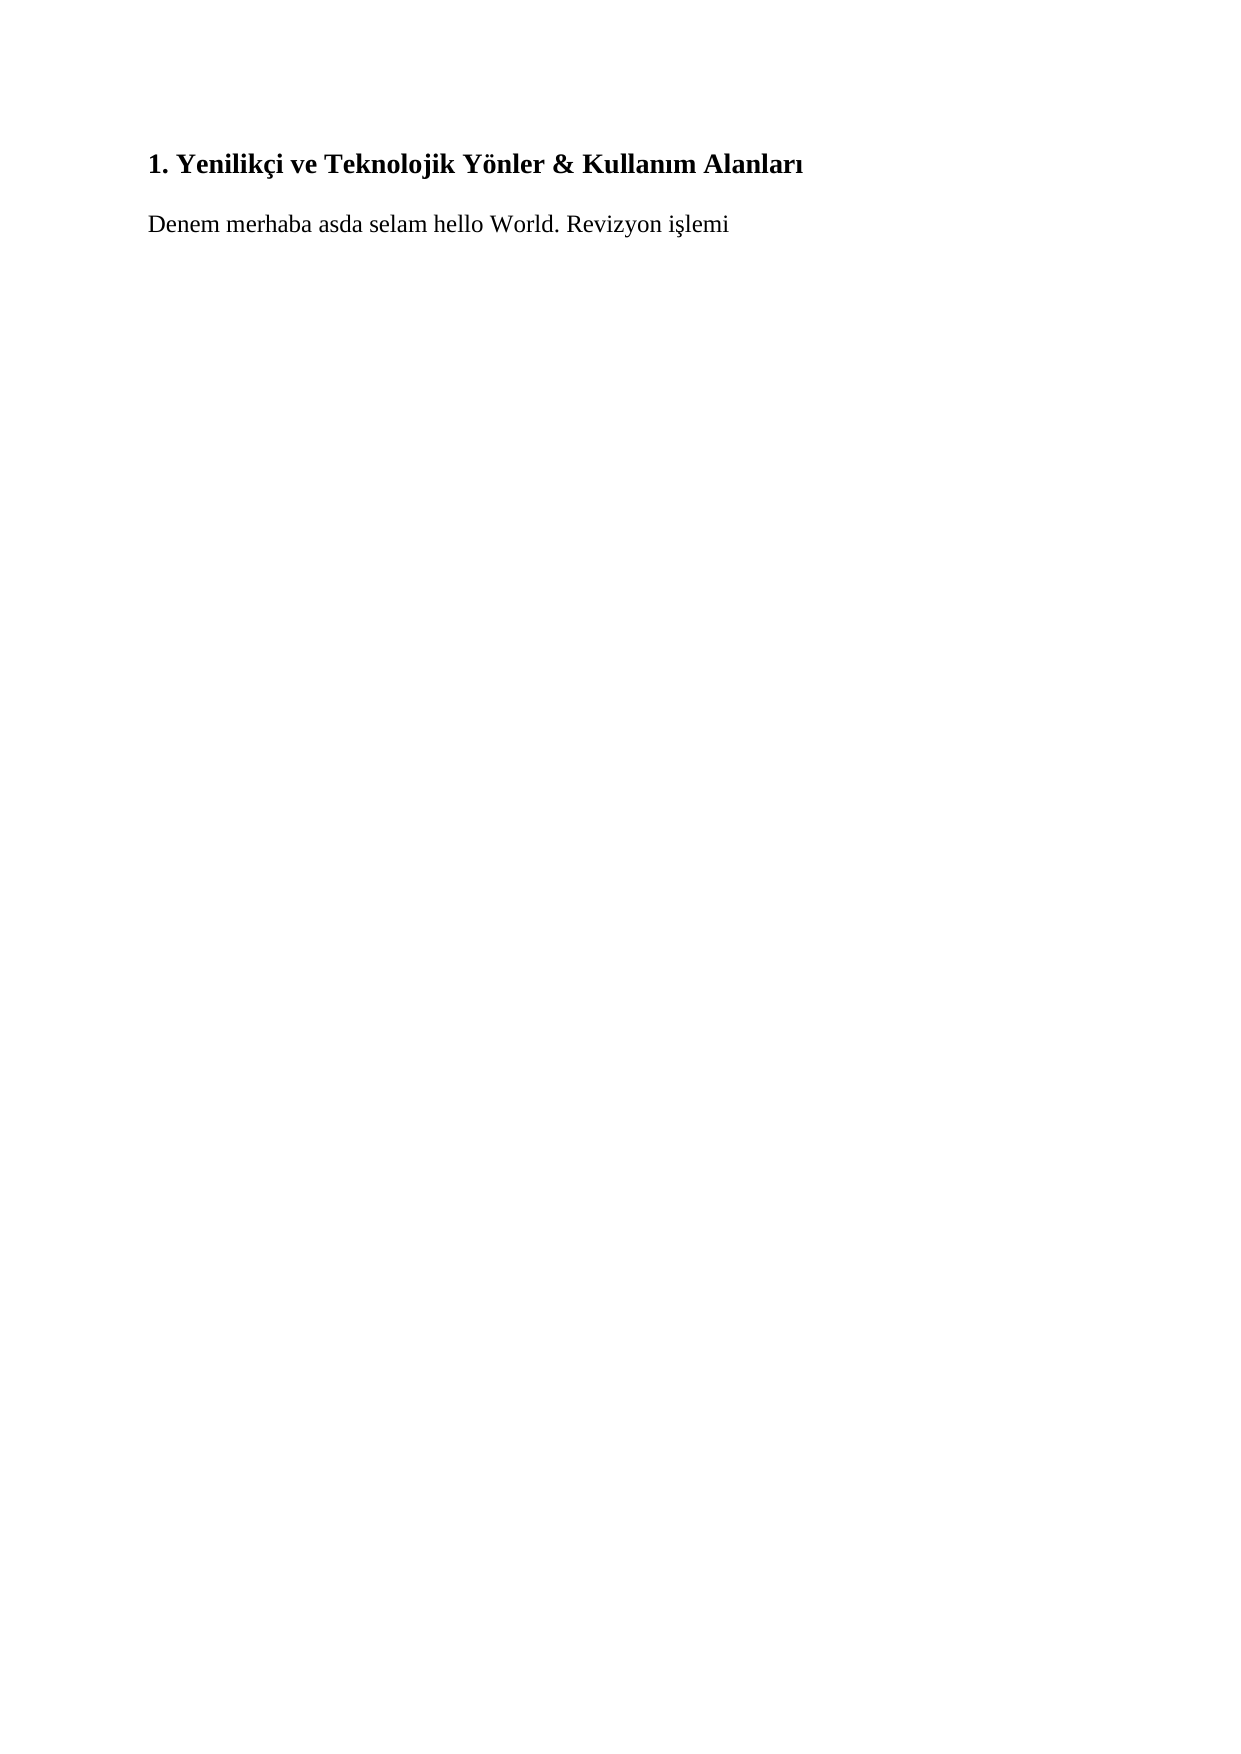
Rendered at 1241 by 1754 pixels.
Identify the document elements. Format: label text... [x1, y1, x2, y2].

text Denem merhaba asda selam hello World. Revizyon işlemi [148, 209, 1093, 238]
text 1. Yenilikçi ve Teknolojik Yönler & Kullanım Alanları [148, 148, 1093, 180]
